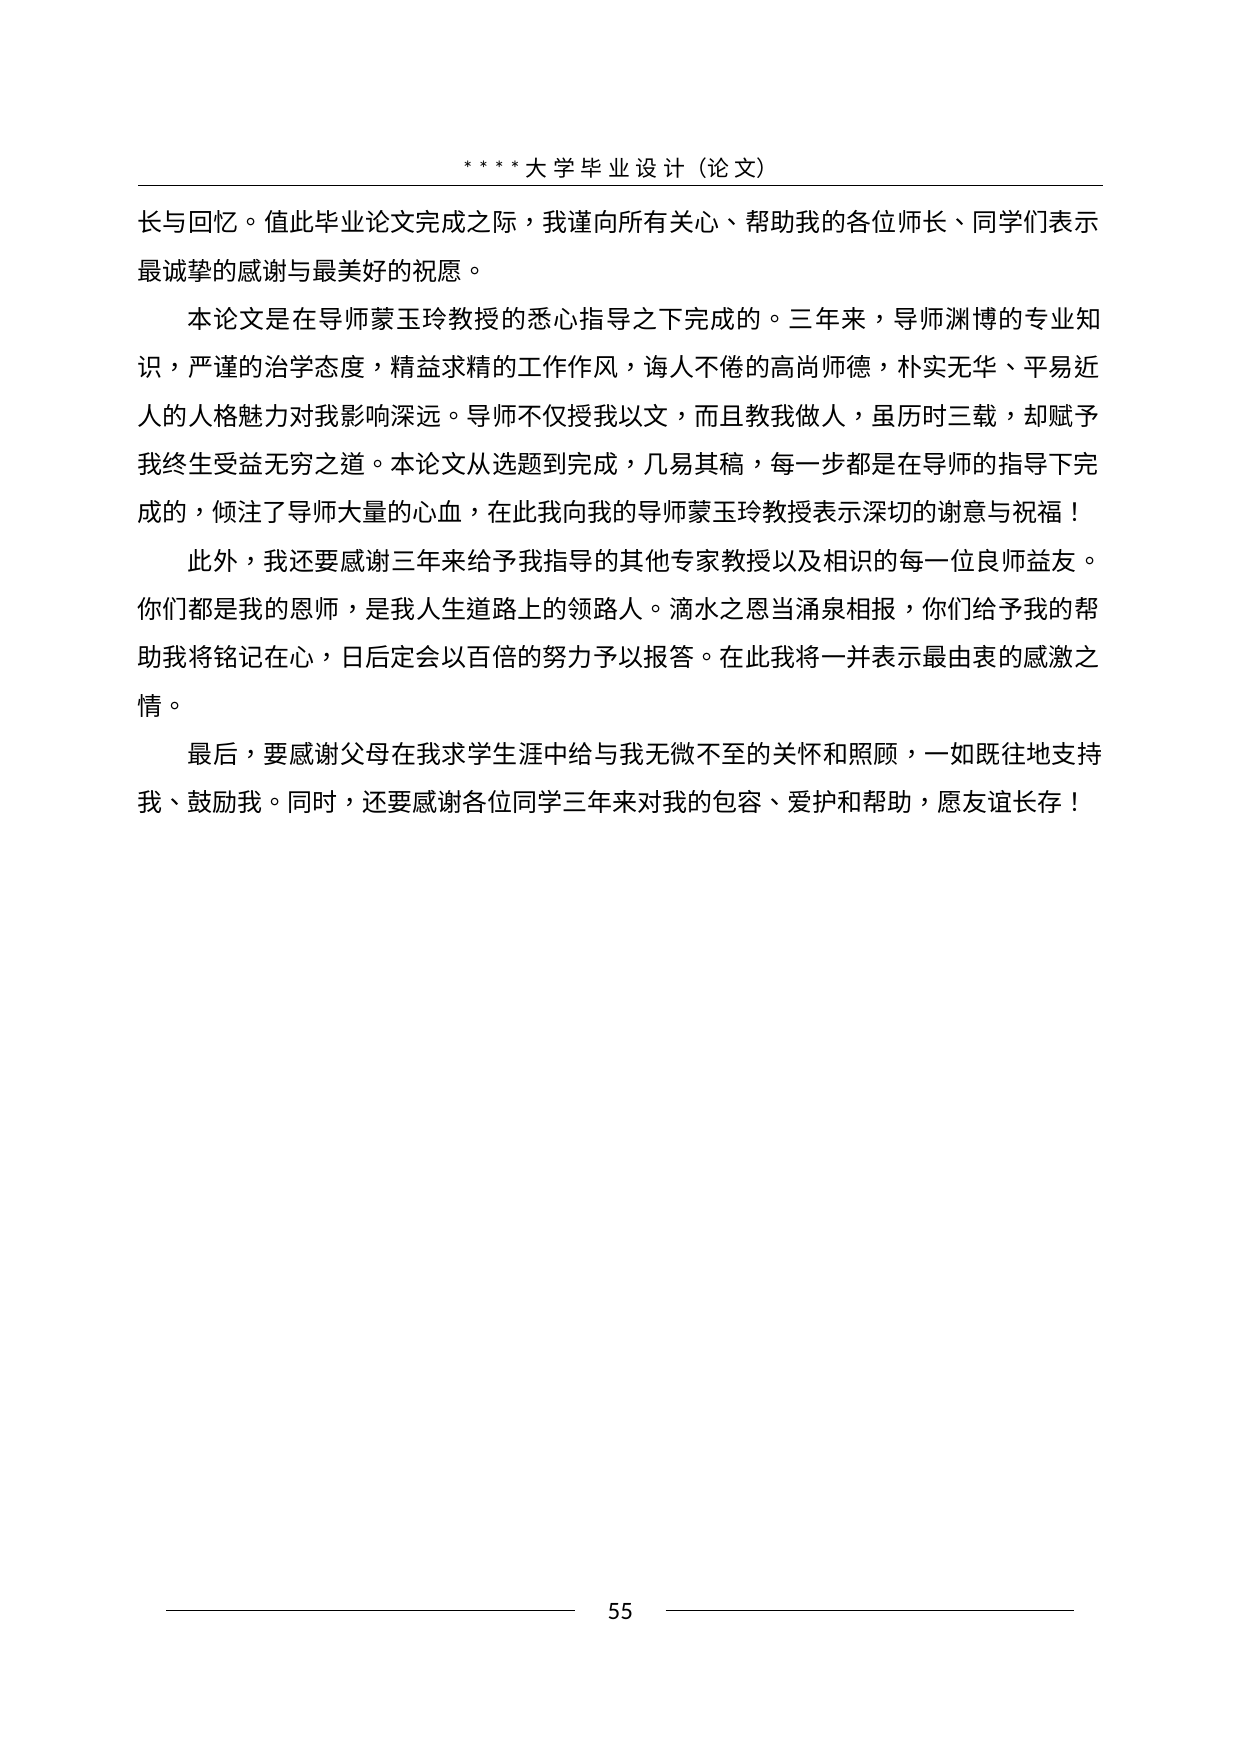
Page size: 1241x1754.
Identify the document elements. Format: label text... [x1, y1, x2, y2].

text 本论文是在导师蒙玉玲教授的悉心指导之下完成的。三年来，导师渊博的专业知识，严谨的治学态度，精益求精的工作作风，诲人不倦的高尚师德，朴实无华、平易近人的人格魅力对我影响深远。导师不仅授我以文，而且教我做人，虽历时三载，却赋予我终生受益无穷之道。本论文从选题到完成，几易其稿，每一步都是在导师的指导下完成的，倾注了导师大量的心血，在此我向我的导师蒙玉玲教授表示深切的谢意与祝福！ [137, 286, 1103, 528]
text 此外，我还要感谢三年来给予我指导的其他专家教授以及相识的每一位良师益友。你们都是我的恩师，是我人生道路上的领路人。滴水之恩当涌泉相报，你们给予我的帮助我将铭记在心，日后定会以百倍的努力予以报答。在此我将一并表示最由衷的感激之情。 [137, 528, 1103, 721]
text 最后，要感谢父母在我求学生涯中给与我无微不至的关怀和照顾，一如既往地支持我、鼓励我。同时，还要感谢各位同学三年来对我的包容、爱护和帮助，愿友谊长存！ [137, 721, 1103, 818]
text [137, 189, 1103, 286]
